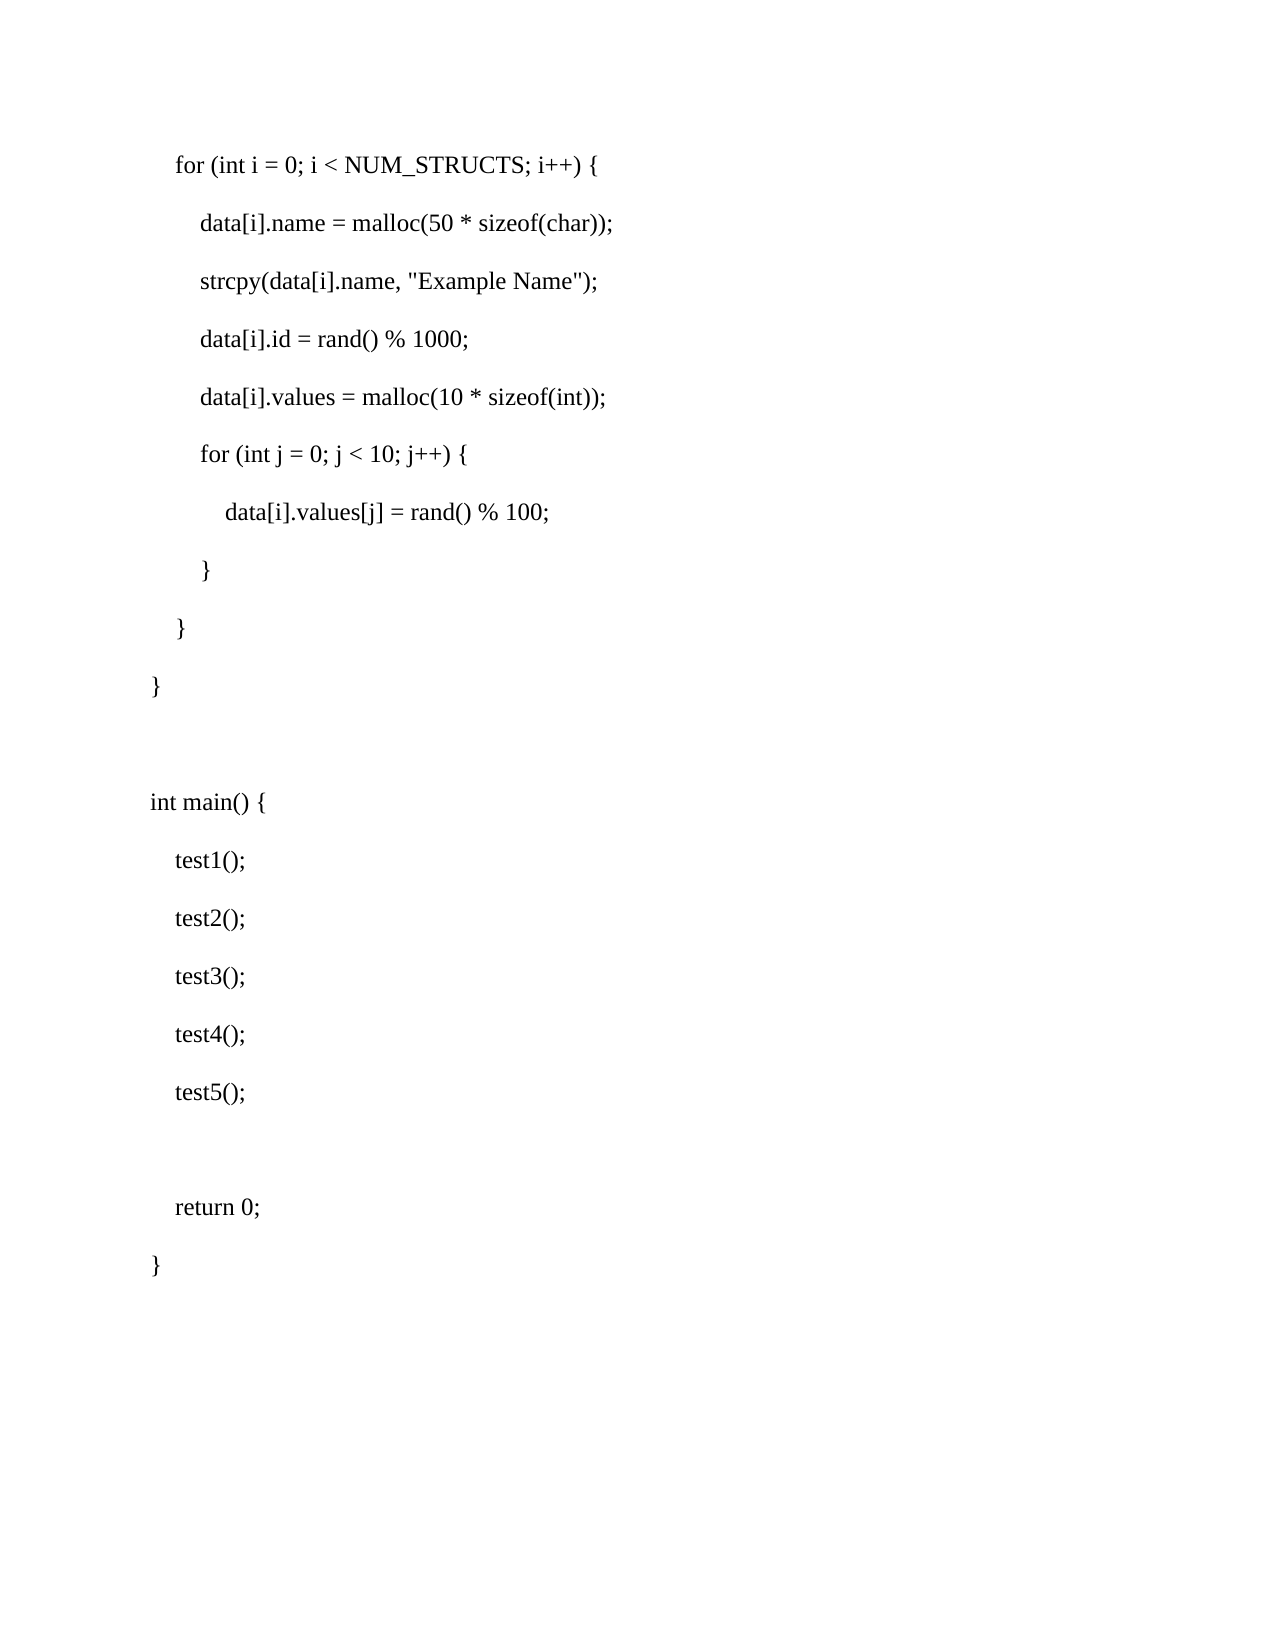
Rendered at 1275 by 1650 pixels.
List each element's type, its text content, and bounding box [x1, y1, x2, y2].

text } [150, 1250, 1125, 1279]
text } [150, 613, 1125, 642]
text test2(); [150, 903, 1125, 932]
text } [150, 671, 1125, 700]
text test5(); [150, 1077, 1125, 1105]
text test3(); [150, 961, 1125, 989]
text return 0; [150, 1192, 1125, 1221]
text int main() { [150, 787, 1125, 816]
text data[i].values = malloc(10 * sizeof(int)); [150, 382, 1125, 410]
text } [150, 555, 1125, 584]
text for (int j = 0; j < 10; j++) { [150, 439, 1125, 468]
text for (int i = 0; i < NUM_STRUCTS; i++) { [150, 150, 1125, 179]
text data[i].name = malloc(50 * sizeof(char)); [150, 208, 1125, 237]
text strcpy(data[i].name, "Example Name"); [150, 266, 1125, 294]
text data[i].values[j] = rand() % 100; [150, 497, 1125, 526]
text test1(); [150, 845, 1125, 874]
text test4(); [150, 1019, 1125, 1047]
text data[i].id = rand() % 1000; [150, 324, 1125, 352]
